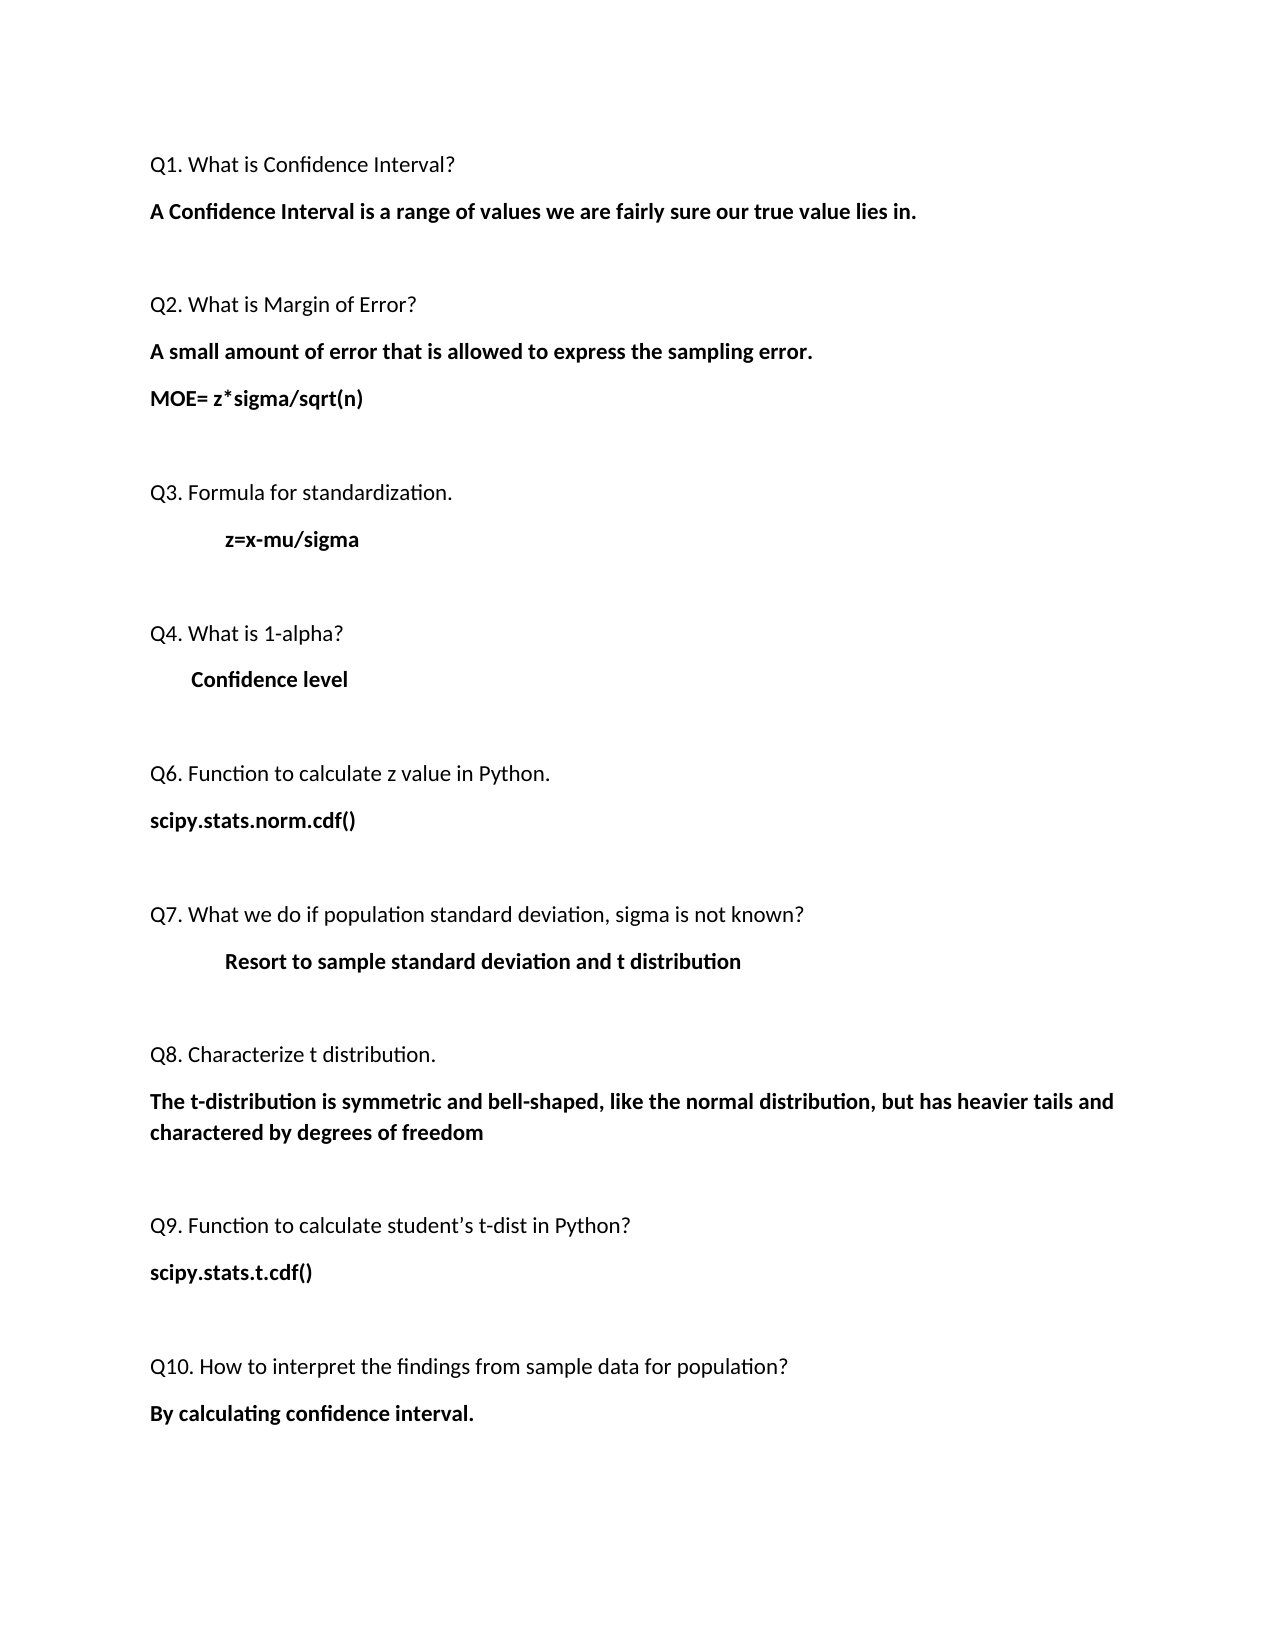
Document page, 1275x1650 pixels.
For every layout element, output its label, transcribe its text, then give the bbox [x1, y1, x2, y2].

text Q3. Formula for standardization. [150, 478, 1125, 506]
text Q2. What is Margin of Error? [150, 291, 1125, 319]
text Q6. Function to calculate z value in Python. [150, 759, 1125, 787]
text Q1. What is Confidence Interval? [150, 150, 1125, 178]
text Resort to sample standard deviation and t distribution [150, 947, 1125, 975]
text scipy.stats.t.cdf() [150, 1258, 1125, 1286]
text Q4. What is 1-alpha? [150, 619, 1125, 647]
text Q8. Characterize t distribution. [150, 1041, 1125, 1069]
text z=x-mu/sigma [150, 525, 1125, 553]
text Q7. What we do if population standard deviation, sigma is not known? [150, 900, 1125, 928]
text The t-distribution is symmetric and bell-shaped, like the normal distribution, but has heavier tails and charactered by degrees of freedom [150, 1087, 1125, 1146]
text By calculating confidence interval. [150, 1399, 1125, 1427]
text MOE= z*sigma/sqrt(n) [150, 384, 1125, 412]
text Q10. How to interpret the findings from sample data for population? [150, 1352, 1125, 1380]
text Q9. Function to calculate student’s t-dist in Python? [150, 1211, 1125, 1239]
text A Confidence Interval is a range of values we are fairly sure our true value lies in. [150, 197, 1125, 225]
text Confidence level [150, 666, 1125, 694]
text A small amount of error that is allowed to express the sampling error. [150, 337, 1125, 366]
text scipy.stats.norm.cdf() [150, 806, 1125, 834]
